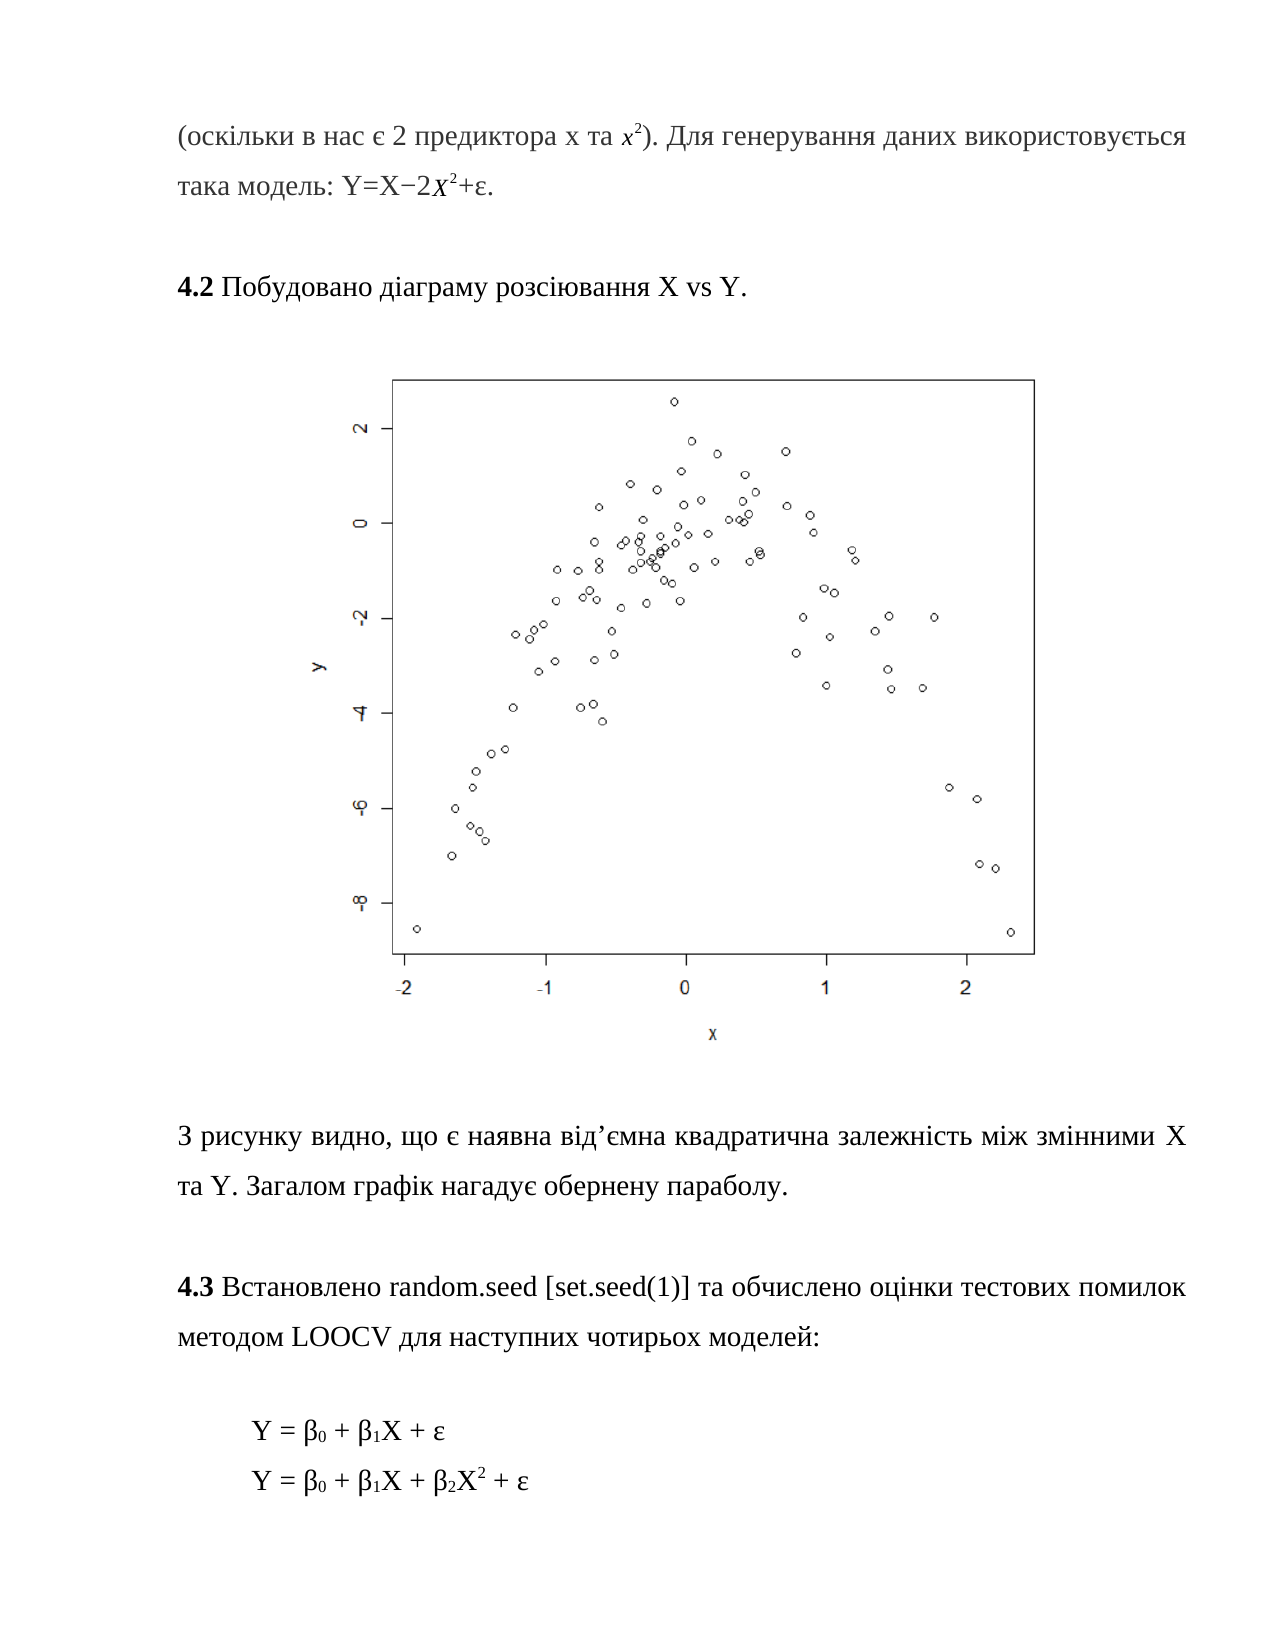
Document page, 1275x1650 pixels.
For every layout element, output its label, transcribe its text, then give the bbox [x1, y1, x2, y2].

text З рисунку видно, що є наявна від’ємна квадратична залежність між змінними X та Y. Загалом графік нагадує обернену параболу. [177, 1118, 1186, 1202]
text Y = β0 + β1X + β2X2 + ε [251, 1463, 1186, 1497]
picture [303, 319, 1061, 1054]
text Y = β0 + β1X + ε [251, 1413, 1186, 1446]
text 4.3 Встановлено random.seed [set.seed(1)] та обчислено оцінки тестових помилок методом LOOCV для наступних чотирьох моделей: [177, 1269, 1186, 1353]
text 4.2 Побудовано діаграму розсіювання X vs Y. [177, 269, 1186, 303]
